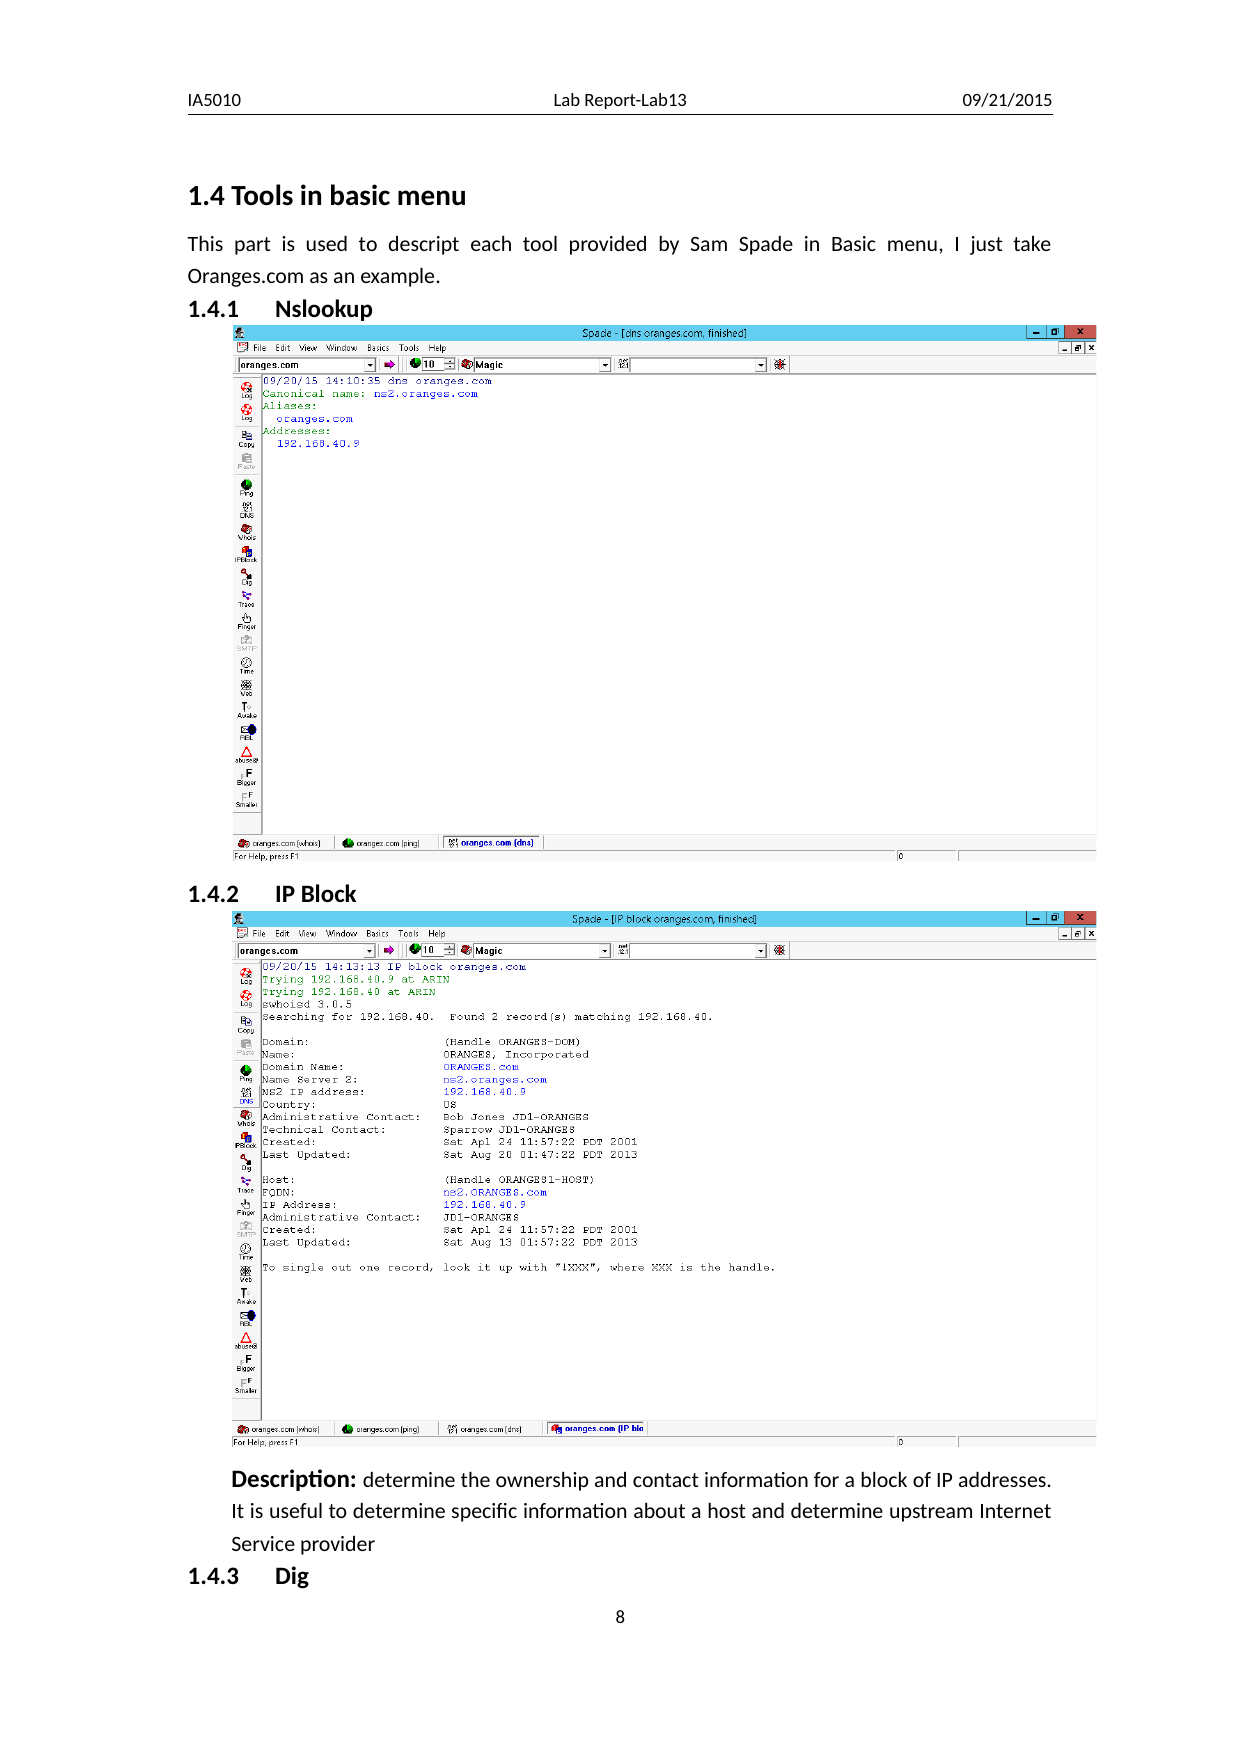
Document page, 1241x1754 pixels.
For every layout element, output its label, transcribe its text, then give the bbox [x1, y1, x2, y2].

picture [231, 324, 1097, 861]
list Description: determine the ownership and contact information for a block of IP addresses. It is useful to determine specific information about a host and determine upstream Internet Service provider [231, 1462, 1053, 1559]
list Tools in basic menu [187, 162, 1053, 227]
picture [231, 909, 1097, 1447]
list Nslookup [187, 292, 1053, 324]
list IP Block [187, 877, 1053, 909]
list Dig [187, 1559, 1053, 1592]
text This part is used to descript each tool provided by Sam Spade in Basic menu, I just take Oranges.com as an example. [187, 227, 1053, 292]
